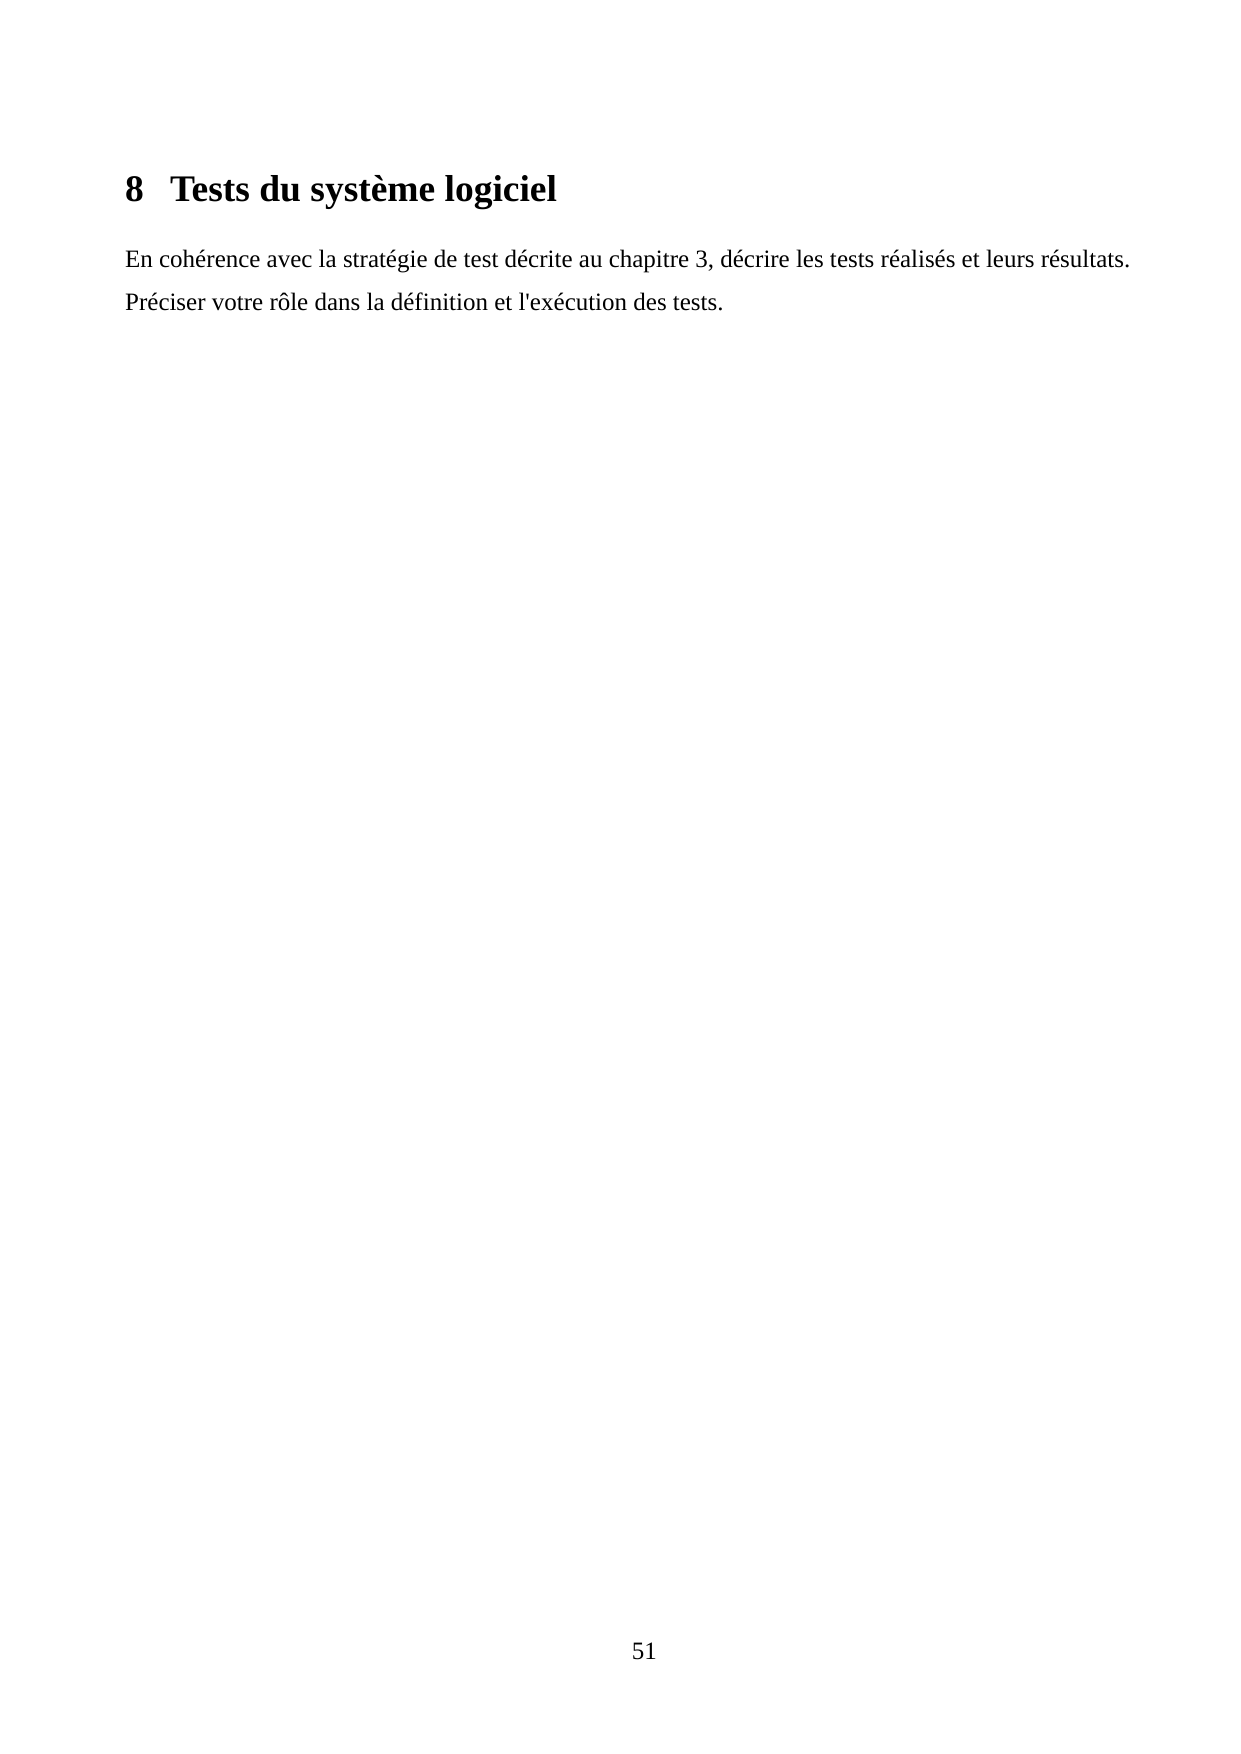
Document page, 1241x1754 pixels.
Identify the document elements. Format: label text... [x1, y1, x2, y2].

text En cohérence avec la stratégie de test décrite au chapitre 3, décrire les tests réalisés et leurs résultats. Préciser votre rôle dans la définition et l'exécution des tests. [125, 244, 1163, 316]
subtitle Tests du système logiciel [125, 167, 1163, 210]
